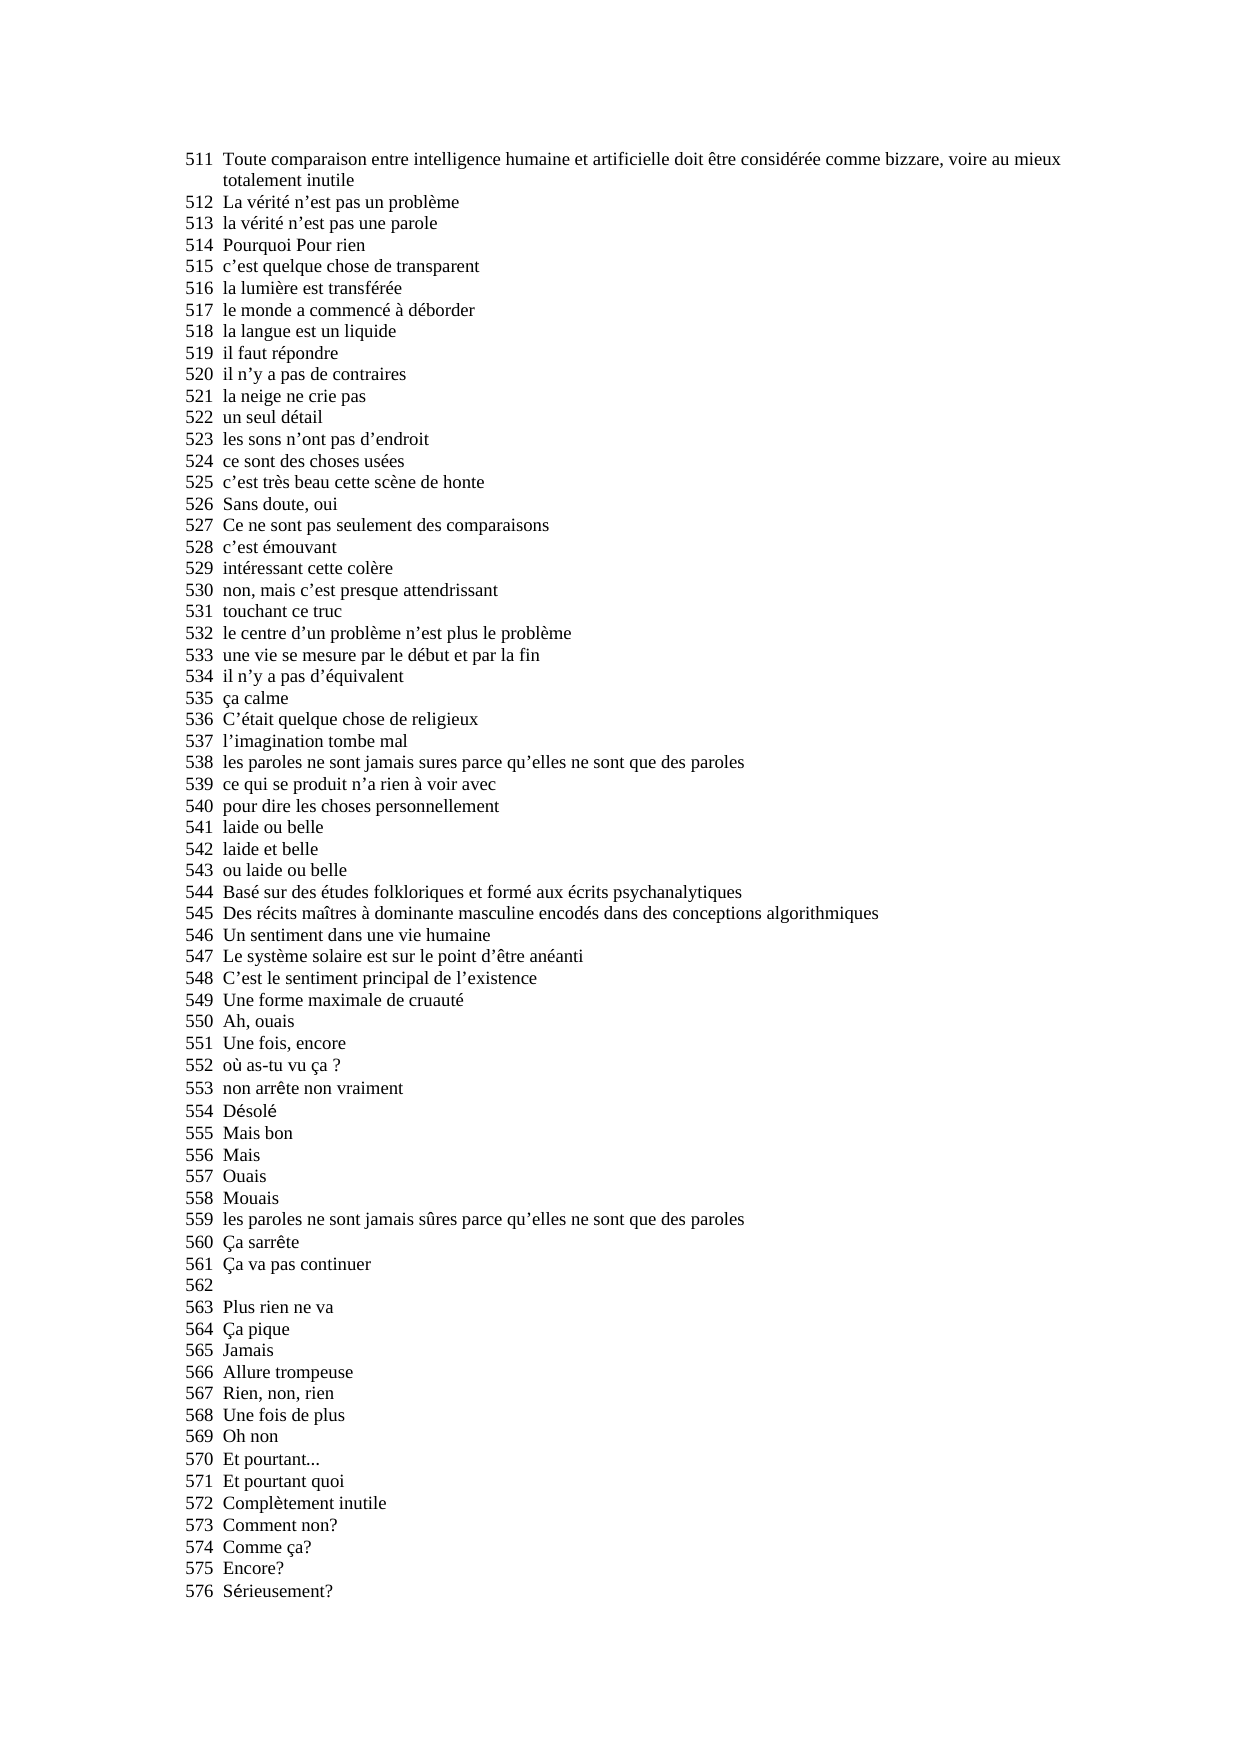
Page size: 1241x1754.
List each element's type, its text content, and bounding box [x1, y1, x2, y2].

list Comme ça? [185, 1536, 1093, 1557]
list La vérité n’est pas un problème [185, 191, 1093, 212]
list touchant ce truc [185, 600, 1093, 622]
list Allure trompeuse [185, 1361, 1093, 1382]
list Ce ne sont pas seulement des comparaisons [185, 514, 1093, 536]
list Désolé [185, 1099, 1093, 1122]
list le monde a commencé à déborder [185, 298, 1093, 320]
list les paroles ne sont jamais sûres parce qu’elles ne sont que des paroles [185, 1208, 1093, 1230]
list non, mais c’est presque attendrissant [185, 579, 1093, 600]
list Oh non [185, 1425, 1093, 1447]
list Toute comparaison entre intelligence humaine et artificielle doit être considérée comme bizzare, voire au mieux totalement inutile [185, 148, 1093, 191]
list Sans doute, oui [185, 493, 1093, 514]
list il n’y a pas de contraires [185, 363, 1093, 385]
list intéressant cette colère [185, 557, 1093, 579]
list il faut répondre [185, 342, 1093, 363]
list Ça pique [185, 1317, 1093, 1339]
list Des récits maîtres à dominante masculine encodés dans des conceptions algorithmiques [185, 902, 1093, 924]
list Ça sarrête [185, 1230, 1093, 1253]
list c’est quelque chose de transparent [185, 255, 1093, 277]
list ce qui se produit n’a rien à voir avec [185, 773, 1093, 794]
list C’est le sentiment principal de l’existence [185, 967, 1093, 988]
list Rien, non, rien [185, 1382, 1093, 1404]
list Basé sur des études folkloriques et formé aux écrits psychanalytiques [185, 881, 1093, 902]
list la neige ne crie pas [185, 385, 1093, 406]
list la vérité n’est pas une parole [185, 212, 1093, 234]
list Ah, ouais [185, 1010, 1093, 1032]
list la langue est un liquide [185, 320, 1093, 342]
list les paroles ne sont jamais sures parce qu’elles ne sont que des paroles [185, 751, 1093, 773]
list Et pourtant quoi [185, 1470, 1093, 1491]
list les sons n’ont pas d’endroit [185, 428, 1093, 449]
list Comment non? [185, 1514, 1093, 1536]
list c’est très beau cette scène de honte [185, 471, 1093, 493]
list ou laide ou belle [185, 859, 1093, 881]
list Le système solaire est sur le point d’être anéanti [185, 945, 1093, 967]
list laide ou belle [185, 816, 1093, 838]
list Ça va pas continuer [185, 1253, 1093, 1274]
list Une forme maximale de cruauté [185, 988, 1093, 1010]
list Une fois de plus [185, 1404, 1093, 1425]
list c’est émouvant [185, 536, 1093, 557]
list pour dire les choses personnellement [185, 794, 1093, 816]
list où as-tu vu ça ? [185, 1053, 1093, 1076]
list une vie se mesure par le début et par la fin [185, 643, 1093, 665]
list Et pourtant… [185, 1447, 1093, 1470]
list Encore? [185, 1557, 1093, 1579]
list Ouais [185, 1165, 1093, 1187]
list ça calme [185, 687, 1093, 708]
list non arrête non vraiment [185, 1076, 1093, 1099]
list l’imagination tombe mal [185, 730, 1093, 751]
list le centre d’un problème n’est plus le problème [185, 622, 1093, 643]
list Une fois, encore [185, 1032, 1093, 1053]
list ce sont des choses usées [185, 449, 1093, 471]
list Pourquoi Pour rien [185, 234, 1093, 255]
list Mais [185, 1143, 1093, 1165]
list Complètement inutile [185, 1491, 1093, 1514]
list laide et belle [185, 838, 1093, 859]
list C’était quelque chose de religieux [185, 708, 1093, 730]
list Jamais [185, 1339, 1093, 1361]
list la lumière est transférée [185, 277, 1093, 298]
list Plus rien ne va [185, 1296, 1093, 1317]
list Sérieusement? [185, 1579, 1093, 1602]
list il n’y a pas d’équivalent [185, 665, 1093, 687]
list Mouais [185, 1187, 1093, 1208]
list un seul détail [185, 406, 1093, 428]
list Mais bon [185, 1122, 1093, 1143]
list Un sentiment dans une vie humaine [185, 924, 1093, 945]
